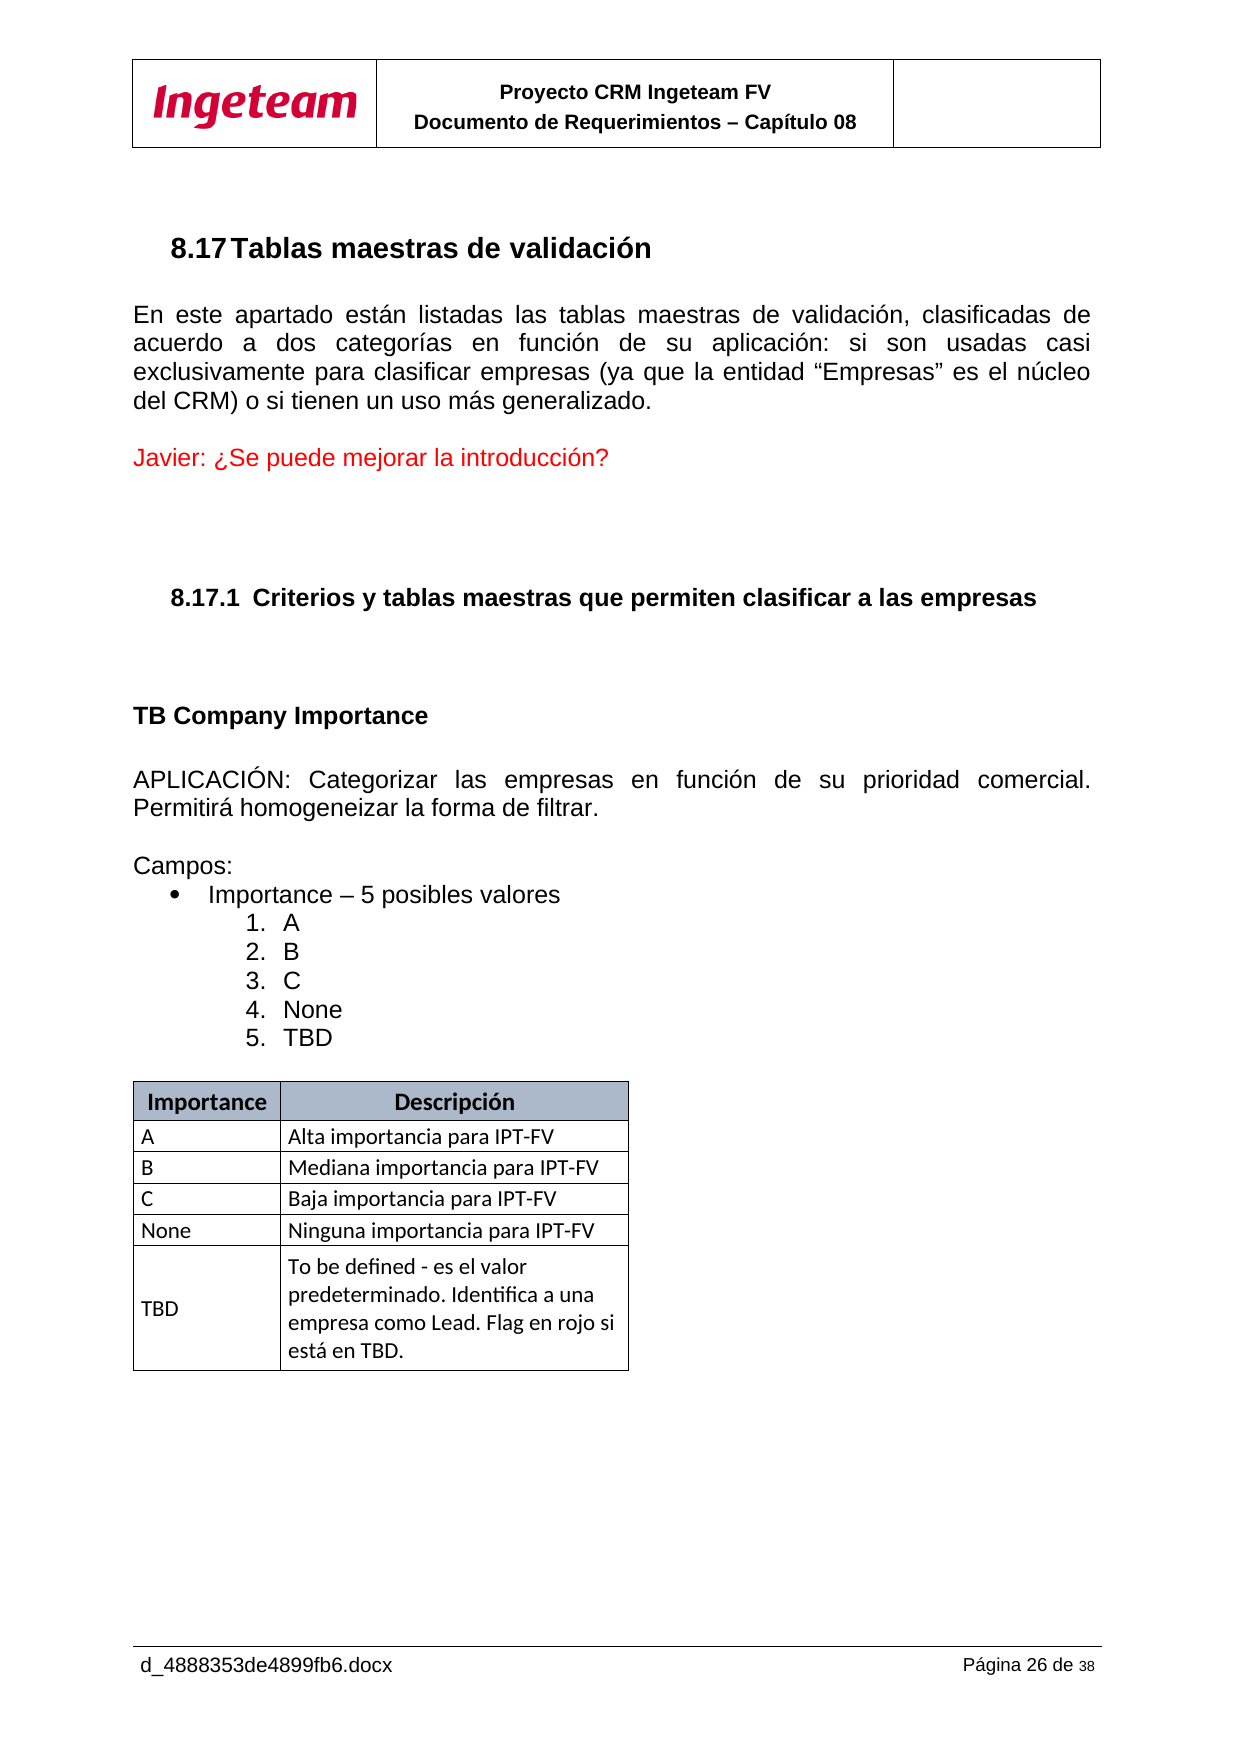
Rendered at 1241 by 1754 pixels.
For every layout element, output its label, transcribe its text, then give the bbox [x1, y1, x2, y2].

list None [245, 995, 1092, 1023]
text TB Company Importance [133, 701, 1092, 729]
text APLICACIÓN: Categorizar las empresas en función de su prioridad comercial. Permitirá homogeneizar la forma de filtrar. [133, 764, 1092, 822]
table_cell To be defined - es el valor predeterminado. Identifica a una empresa como Lead. Flag en rojo si está en TBD. [281, 1246, 628, 1370]
list Importance – 5 posibles valores [170, 879, 1092, 908]
table_cell None [134, 1215, 280, 1245]
table_cell A [134, 1121, 280, 1151]
table_header Descripción [281, 1082, 628, 1120]
table_cell Baja importancia para IPT-FV [281, 1184, 628, 1214]
subtitle Criterios y tablas maestras que permiten clasificar a las empresas [170, 583, 1092, 612]
table_cell TBD [134, 1246, 280, 1370]
table_cell Mediana importancia para IPT-FV [281, 1152, 628, 1182]
table_cell B [134, 1152, 280, 1182]
list A [245, 908, 1092, 937]
text Javier: ¿Se puede mejorar la introducción? [133, 443, 1092, 472]
table_cell Ninguna importancia para IPT-FV [281, 1215, 628, 1245]
picture [153, 85, 357, 129]
subtitle Tablas maestras de validación [170, 231, 1092, 264]
list TBD [245, 1023, 1092, 1052]
table_header Importance [134, 1082, 280, 1120]
text Campos: [133, 851, 1092, 879]
list C [245, 966, 1092, 995]
list B [245, 937, 1092, 966]
text En este apartado están listadas las tablas maestras de validación, clasificadas de acuerdo a dos categorías en función de su aplicación: si son usadas casi exclusivamente para clasificar empresas (ya que la entidad “Empresas” es el núcleo del CRM) o si tienen un uso más generalizado. [133, 299, 1092, 414]
table_cell C [134, 1184, 280, 1214]
table_cell Alta importancia para IPT-FV [281, 1121, 628, 1151]
